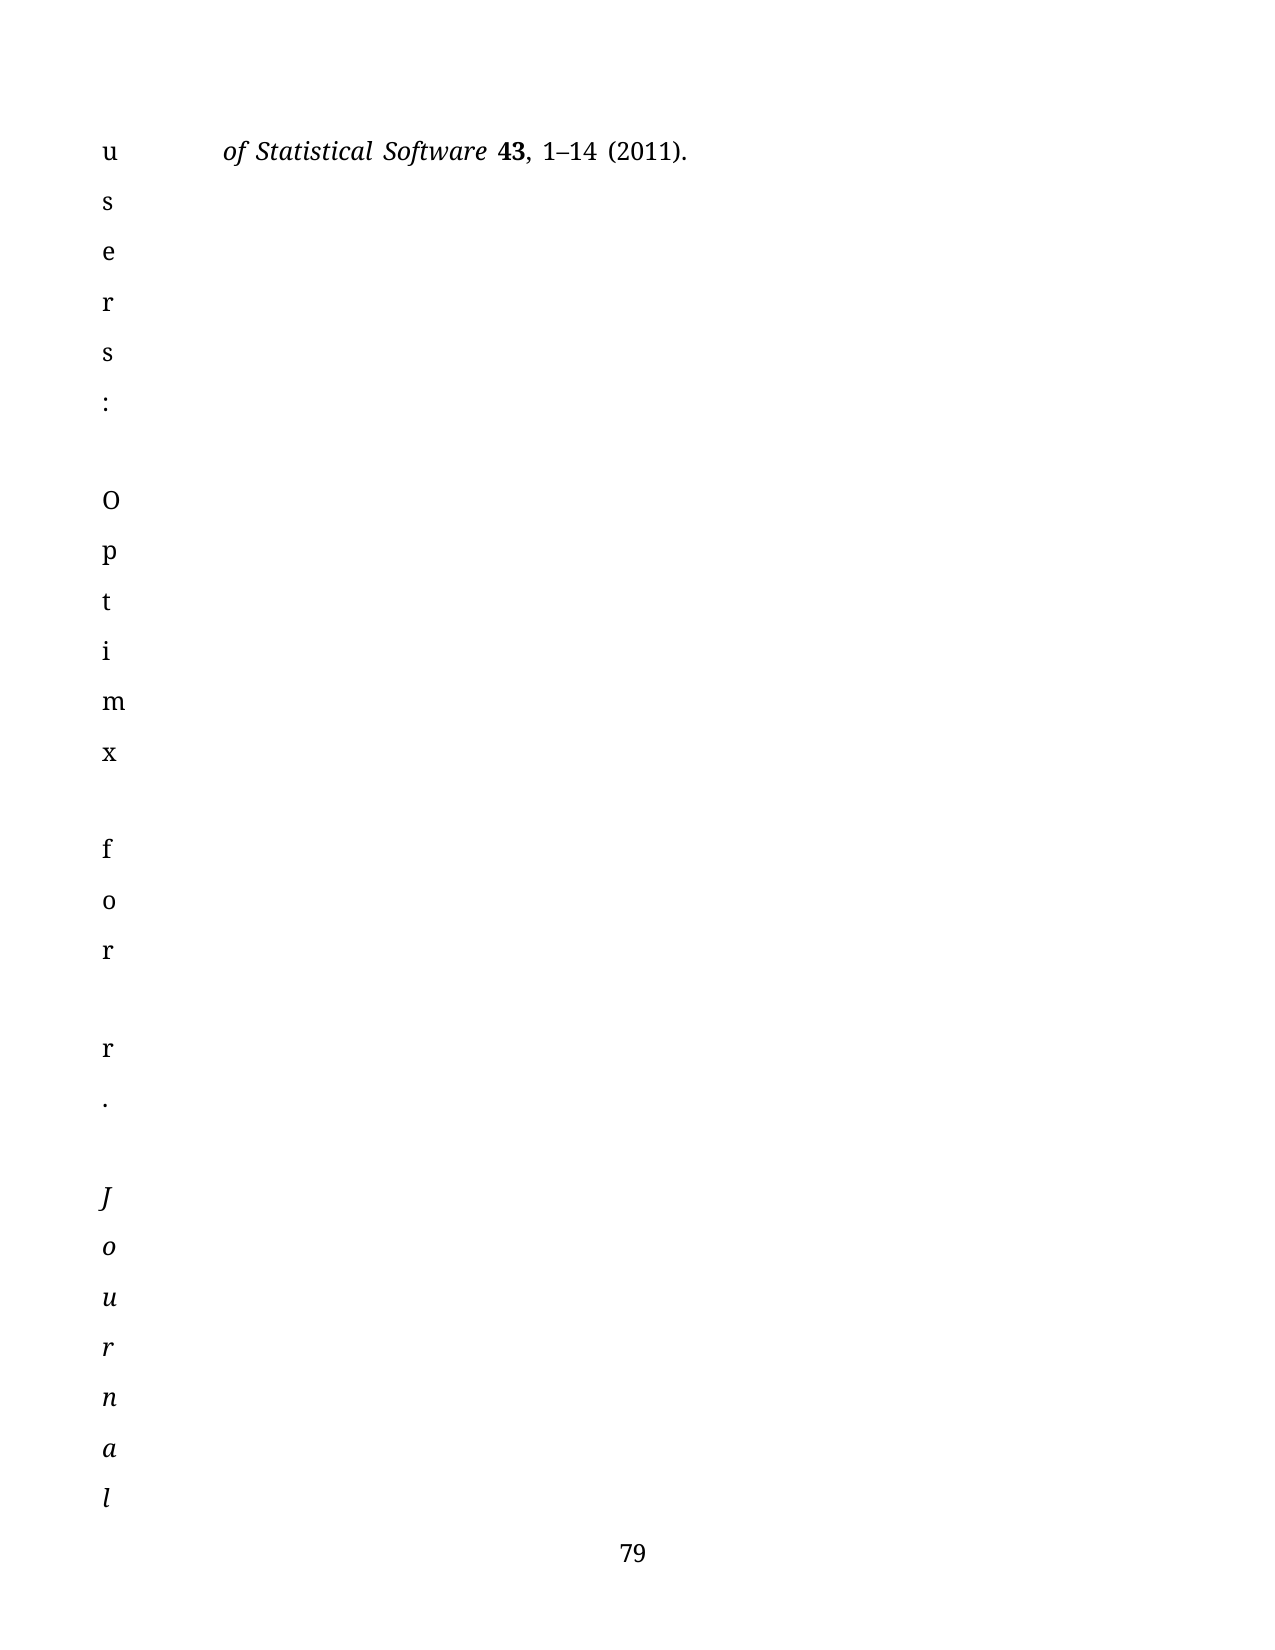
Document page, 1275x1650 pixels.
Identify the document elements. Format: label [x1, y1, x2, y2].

list [150, 133, 1129, 167]
